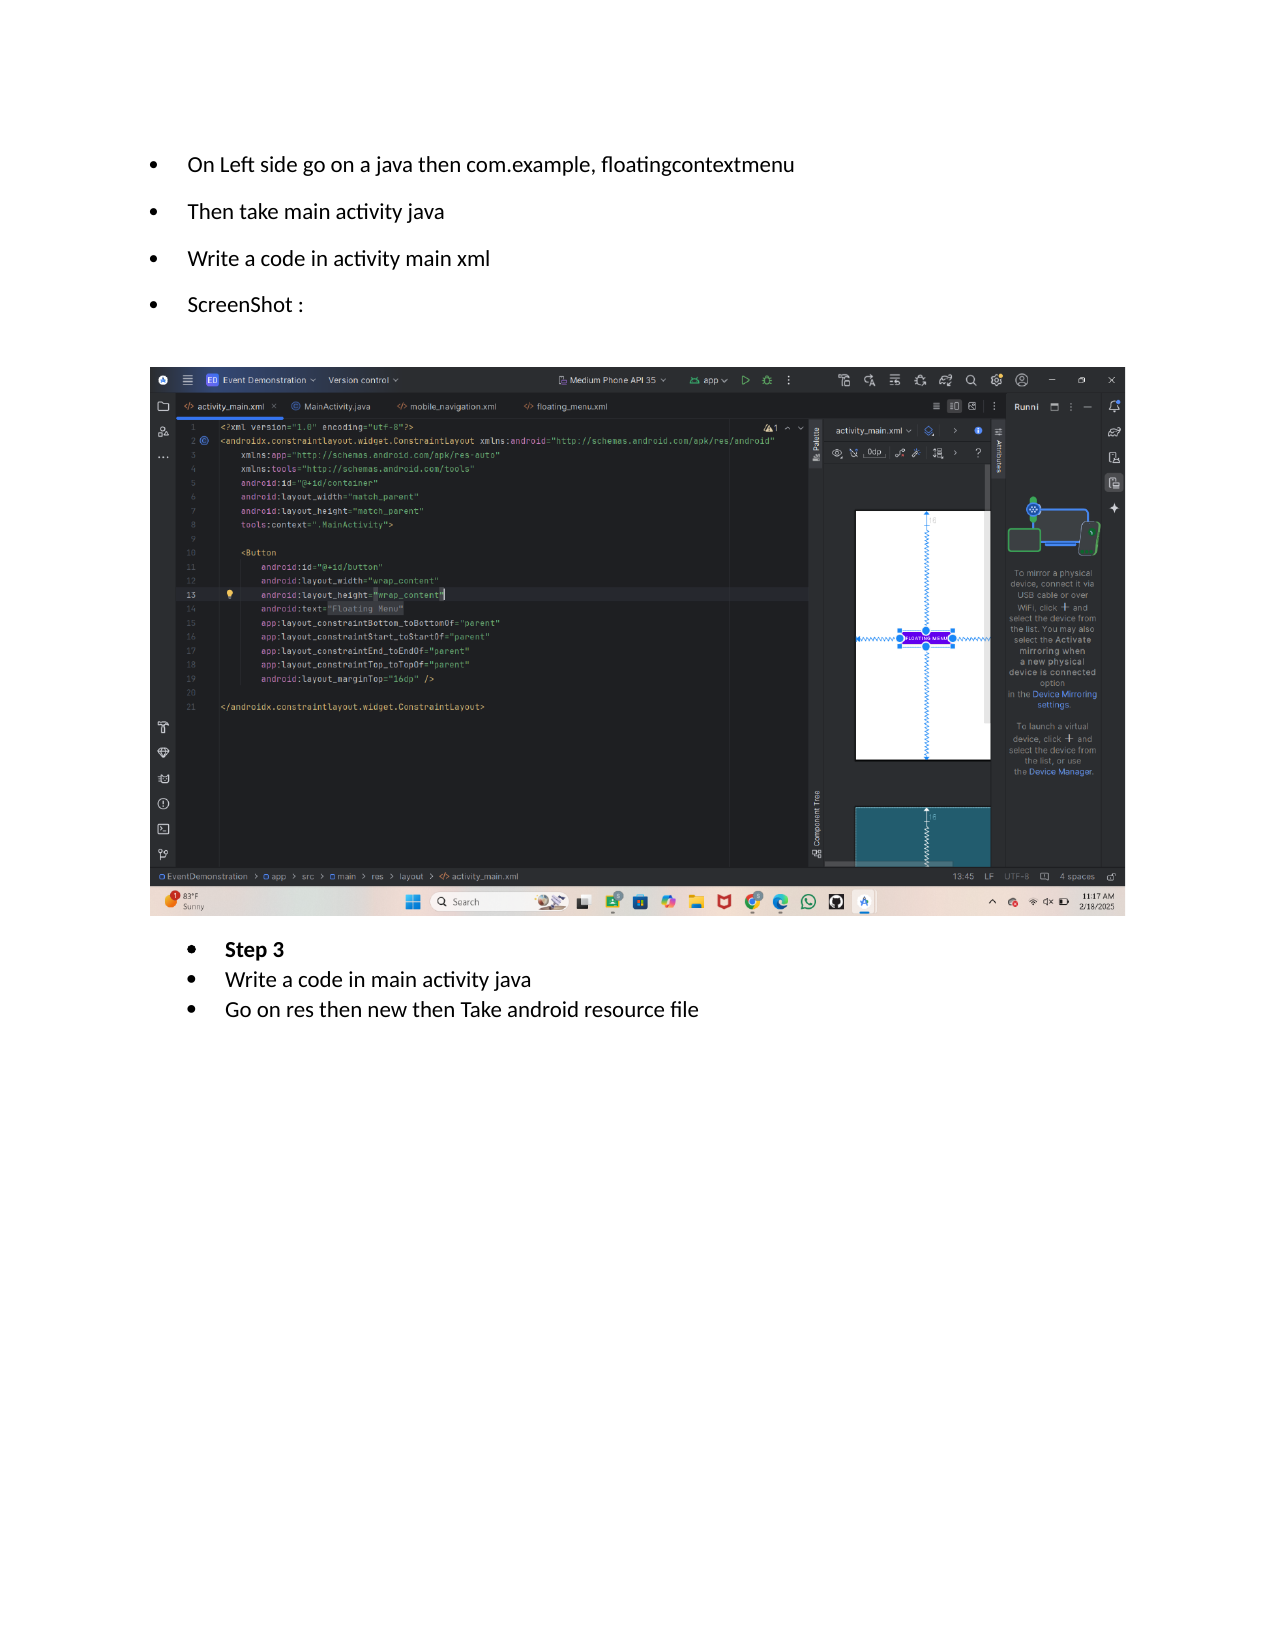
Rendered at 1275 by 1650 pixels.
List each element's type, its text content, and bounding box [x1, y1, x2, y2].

list Step 3 [187, 935, 1125, 963]
picture [150, 367, 1125, 916]
list Go on res then new then Take android resource file [187, 995, 1125, 1023]
list ScreenShot : [150, 291, 1125, 319]
list Then take main activity java [150, 197, 1125, 225]
list Write a code in main activity java [187, 965, 1125, 993]
list Write a code in activity main xml [150, 244, 1125, 272]
list On Left side go on a java then com.example, floatingcontextmenu [150, 150, 1125, 178]
